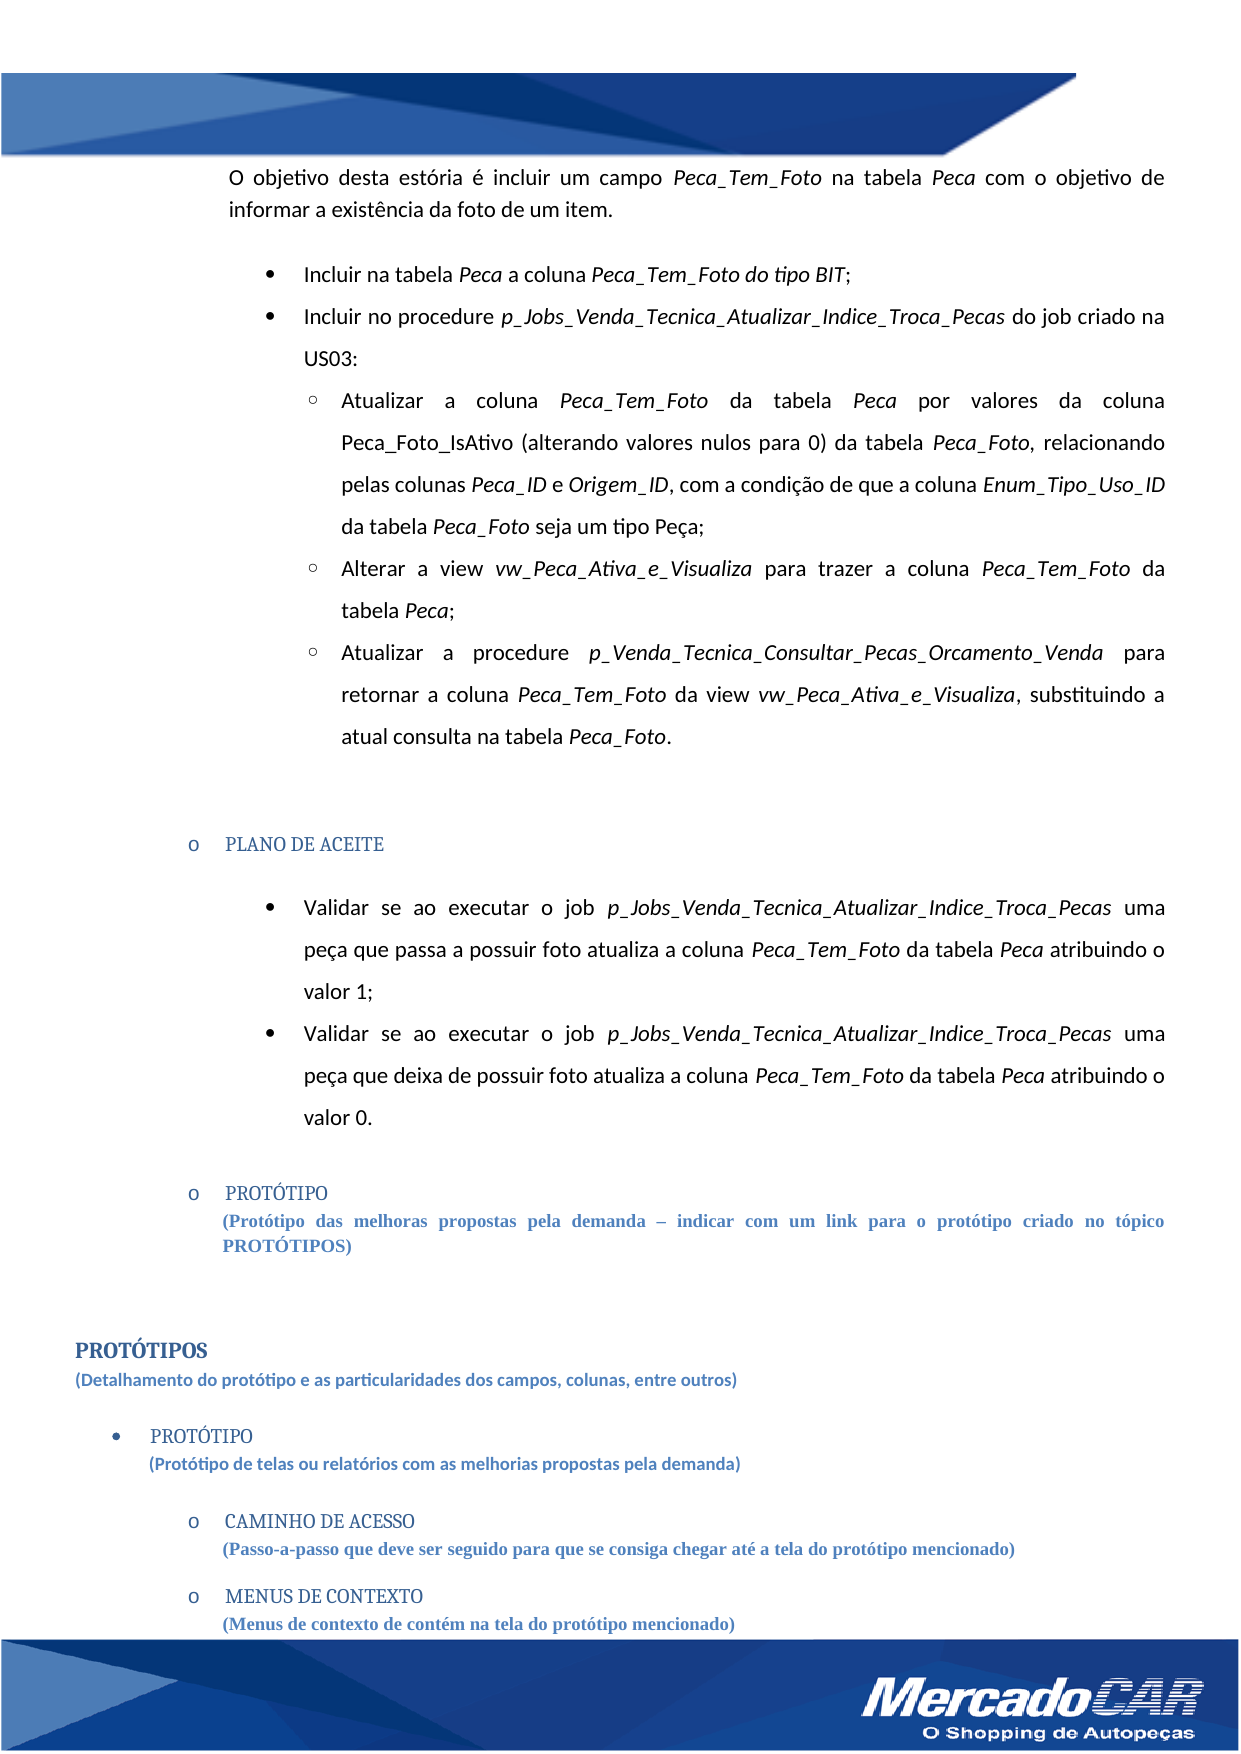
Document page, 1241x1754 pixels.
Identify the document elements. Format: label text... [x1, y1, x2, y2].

list Validar se ao executar o job p_Jobs_Venda_Tecnica_Atualizar_Indice_Troca_Pecas uma peça que passa a possuir foto atualiza a coluna Peca_Tem_Foto da tabela Peca atribuindo o valor 1; [266, 893, 1165, 1005]
picture [1, 73, 1077, 160]
subtitle PLANO DE ACEITE [187, 832, 1165, 857]
text (Detalhamento do protótipo e as particularidades dos campos, colunas, entre outros) [75, 1368, 1165, 1391]
list Incluir na tabela Peca a coluna Peca_Tem_Foto do tipo BIT; [266, 260, 1165, 288]
list Incluir no procedure p_Jobs_Venda_Tecnica_Atualizar_Indice_Troca_Pecas do job criado na US03: [266, 302, 1165, 372]
text O objetivo desta estória é incluir um campo Peca_Tem_Foto na tabela Peca com o objetivo de informar a existência da foto de um item. [228, 163, 1165, 224]
subtitle PROTÓTIPO [187, 1181, 1165, 1206]
subtitle PROTÓTIPOS [75, 1338, 1165, 1364]
list Atualizar a coluna Peca_Tem_Foto da tabela Peca por valores da coluna Peca_Foto_IsAtivo (alterando valores nulos para 0) da tabela Peca_Foto, relacionando pelas colunas Peca_ID e Origem_ID, com a condição de que a coluna Enum_Tipo_Uso_ID da tabela Peca_Foto seja um tipo Peça; [303, 386, 1165, 540]
list (Protótipo das melhoras propostas pela demanda – indicar com um link para o protótipo criado no tópico PROTÓTIPOS) [222, 1210, 1165, 1257]
subtitle MENUS DE CONTEXTO [187, 1584, 1165, 1609]
list Atualizar a procedure p_Venda_Tecnica_Consultar_Pecas_Orcamento_Venda para retornar a coluna Peca_Tem_Foto da view vw_Peca_Ativa_e_Visualiza, substituindo a atual consulta na tabela Peca_Foto. [303, 638, 1165, 750]
subtitle PROTÓTIPO [112, 1425, 1165, 1449]
list Alterar a view vw_Peca_Ativa_e_Visualiza para trazer a coluna Peca_Tem_Foto da tabela Peca; [303, 554, 1165, 624]
text (Protótipo de telas ou relatórios com as melhorias propostas pela demanda) [75, 1452, 1165, 1475]
picture [1, 1639, 1239, 1751]
list (Menus de contexto de contém na tela do protótipo mencionado) [222, 1613, 1165, 1635]
list Validar se ao executar o job p_Jobs_Venda_Tecnica_Atualizar_Indice_Troca_Pecas uma peça que deixa de possuir foto atualiza a coluna Peca_Tem_Foto da tabela Peca atribuindo o valor 0. [266, 1019, 1165, 1131]
subtitle CAMINHO DE ACESSO [187, 1509, 1165, 1534]
list (Passo-a-passo que deve ser seguido para que se consiga chegar até a tela do protótipo mencionado) [222, 1538, 1165, 1559]
